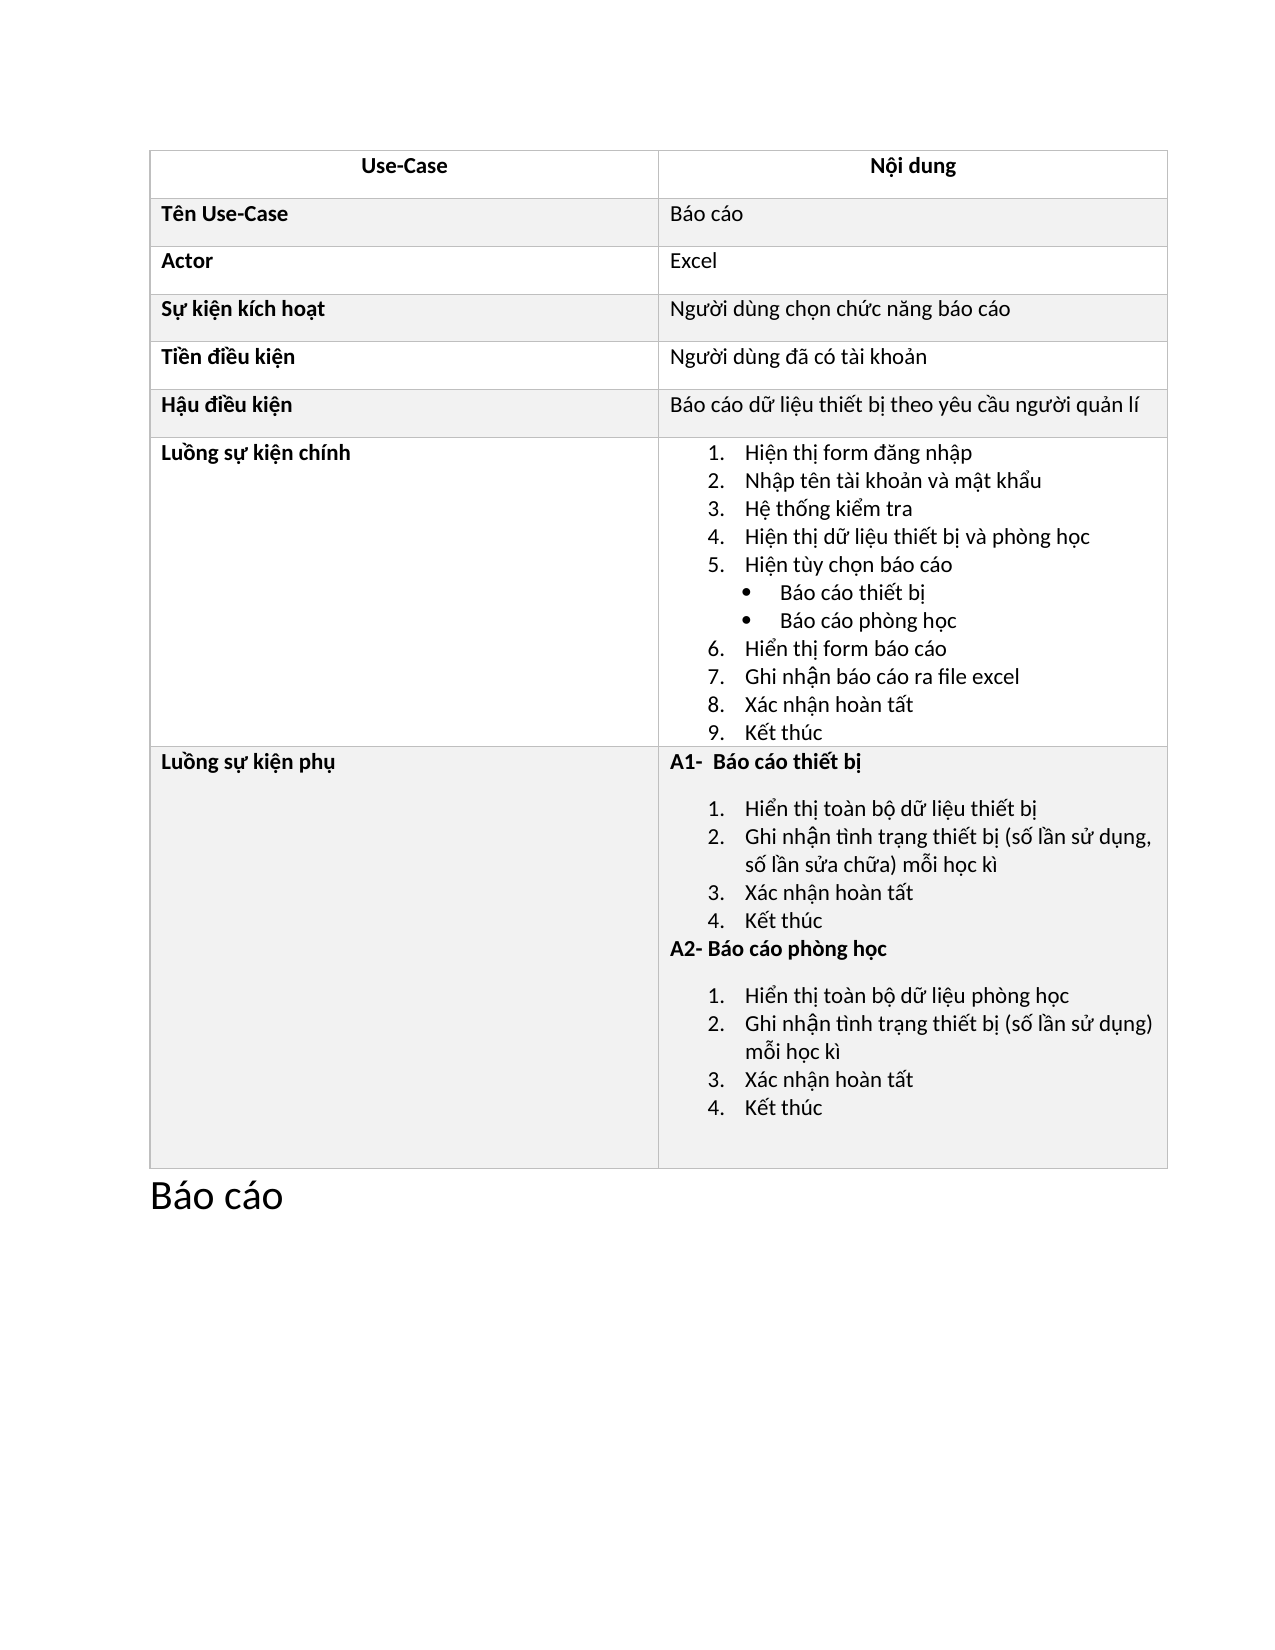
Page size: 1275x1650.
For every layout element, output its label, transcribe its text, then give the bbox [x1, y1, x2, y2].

table_cell Người dùng đã có tài khoản [659, 342, 1167, 389]
table_cell Hậu điều kiện [151, 390, 658, 437]
table_cell Người dùng chọn chức năng báo cáo [659, 295, 1167, 341]
table_cell Tiền điều kiện [151, 342, 658, 389]
table_cell Hiện thị form đăng nhập Nhập tên tài khoản và mật khẩu Hệ thống kiểm tra Hiện thị dữ liệu thiết bị và phòng học Hiện tùy chọn báo cáo Báo cáo thiết bị Báo cáo phòng học Hiển thị form báo cáo Ghi nhận báo cáo ra file excel Xác nhận hoàn tất Kết thúc [659, 438, 1167, 746]
table_cell Luồng sự kiện phụ [151, 747, 658, 1168]
table_cell Sự kiện kích hoạt [151, 295, 658, 341]
table_cell Actor [151, 247, 658, 293]
text Báo cáo [150, 1169, 1125, 1220]
table_cell Tên Use-Case [151, 199, 658, 246]
table_cell Excel [659, 247, 1167, 293]
table_cell Báo cáo [659, 199, 1167, 246]
table_header Nội dung [659, 151, 1167, 198]
table_cell Luồng sự kiện chính [151, 438, 658, 746]
table_header Use-Case [151, 151, 658, 198]
table_cell Báo cáo dữ liệu thiết bị theo yêu cầu người quản lí [659, 390, 1167, 437]
table_cell A1- Báo cáo thiết bị Hiển thị toàn bộ dữ liệu thiết bị Ghi nhận tình trạng thiết bị (số lần sử dụng, số lần sửa chữa) mỗi học kì Xác nhận hoàn tất Kết thúc A2- Báo cáo phòng học Hiển thị toàn bộ dữ liệu phòng học Ghi nhận tình trạng thiết bị (số lần sử dụng) mỗi học kì Xác nhận hoàn tất Kết thúc [659, 747, 1167, 1168]
